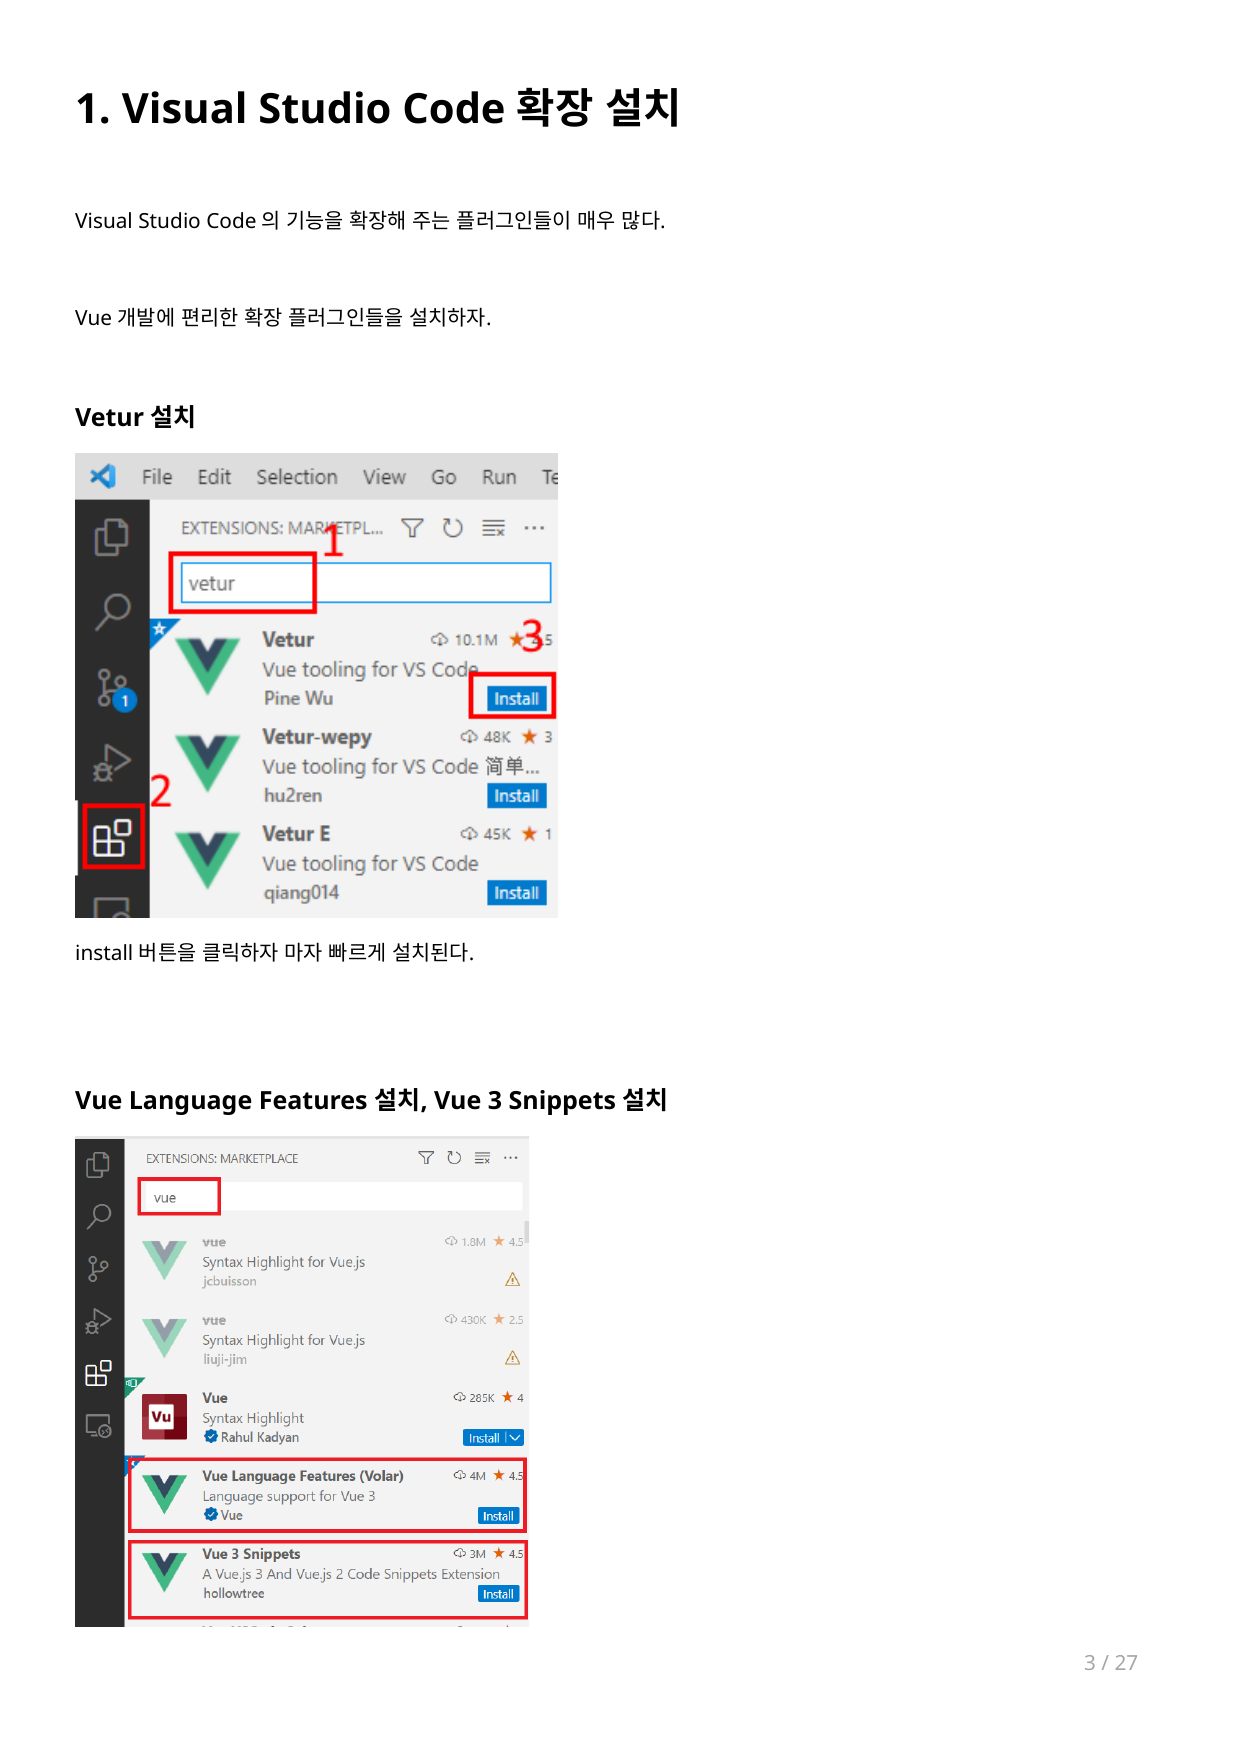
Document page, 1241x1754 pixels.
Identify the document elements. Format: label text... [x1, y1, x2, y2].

subtitle Visual Studio Code 확장 설치 [75, 75, 1165, 136]
picture [75, 453, 558, 918]
subtitle Vue Language Features 설치, Vue 3 Snippets 설치 [75, 1080, 1165, 1116]
text Visual Studio Code의 기능을 확장해 주는 플러그인들이 매우 많다. [75, 204, 1165, 234]
text Vue 개발에 편리한 확장 플러그인들을 설치하자. [75, 301, 1165, 331]
text install 버튼을 클릭하자 마자 빠르게 설치된다. [75, 936, 1165, 967]
subtitle Vetur 설치 [75, 398, 1165, 434]
picture [75, 1136, 530, 1627]
